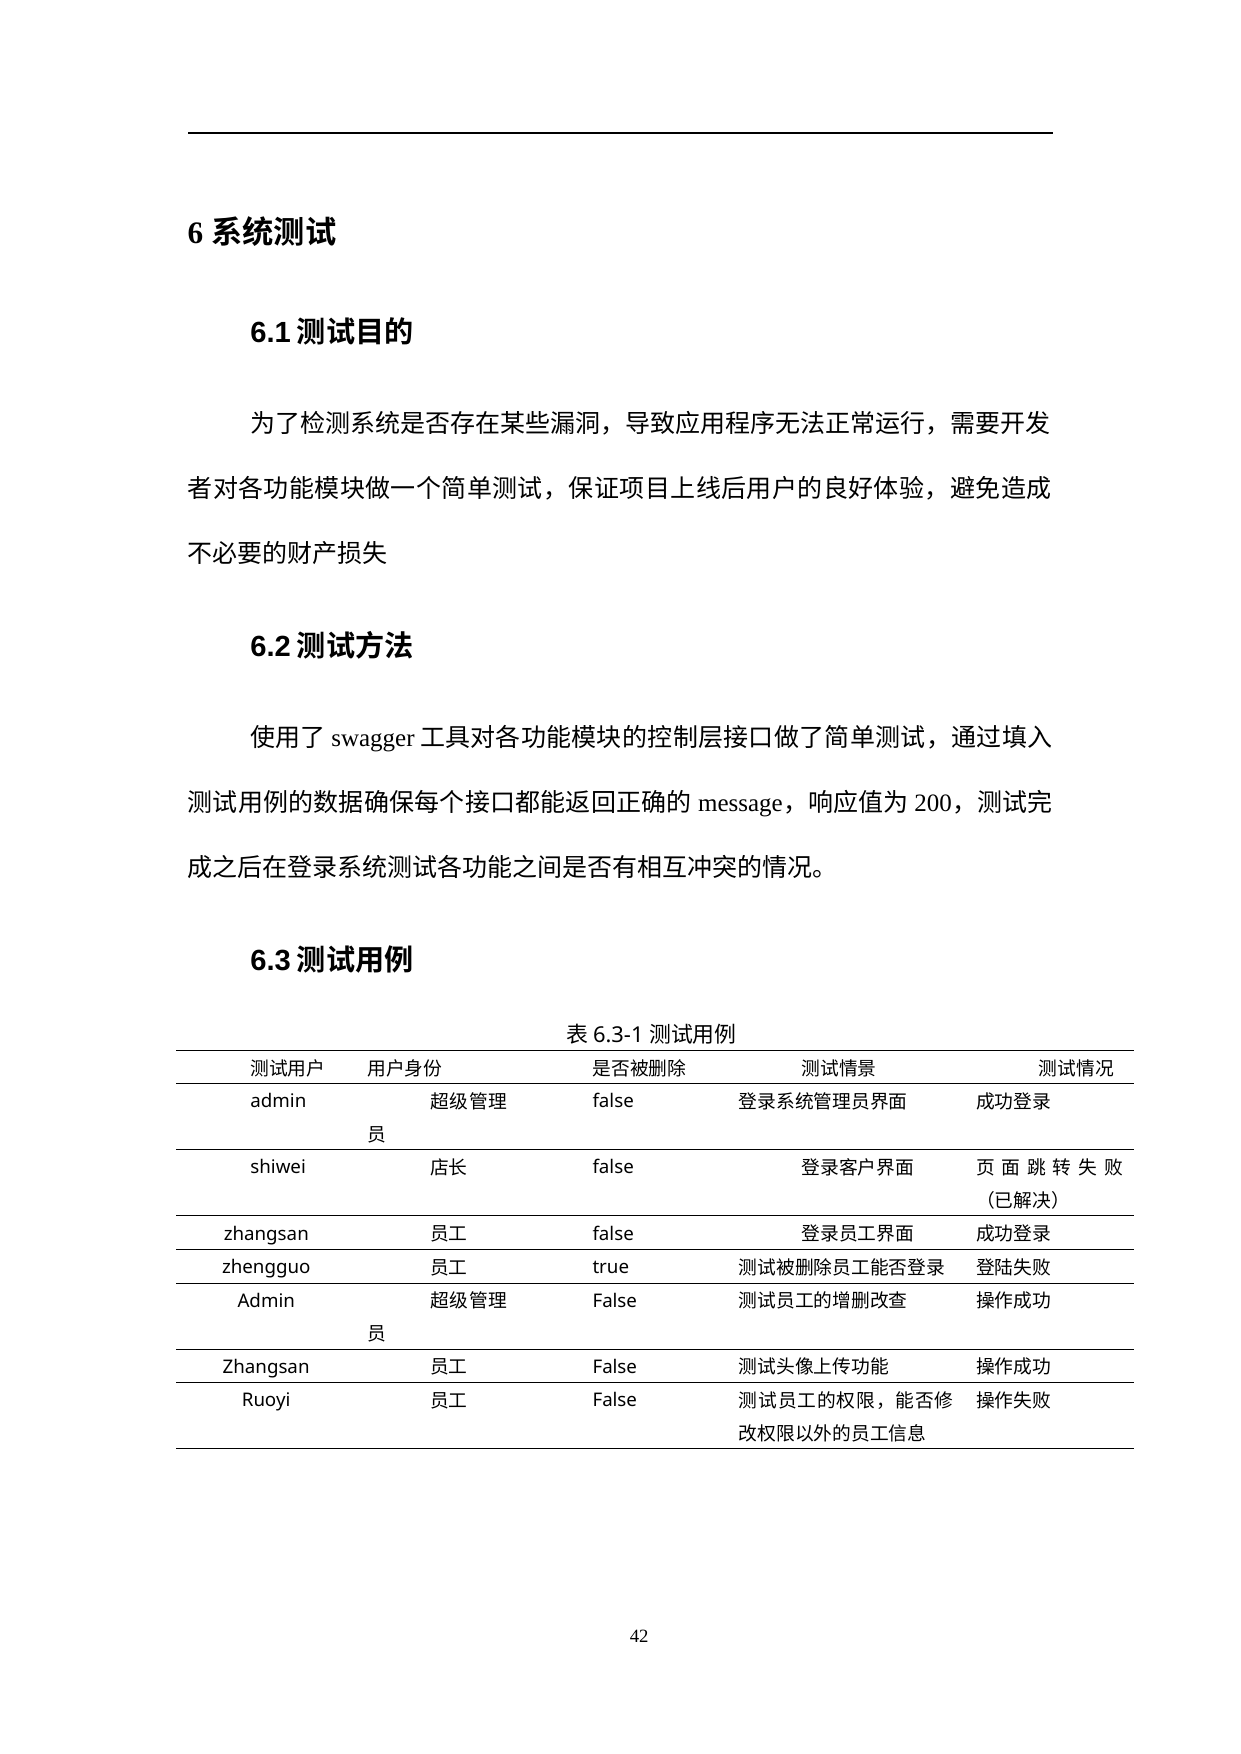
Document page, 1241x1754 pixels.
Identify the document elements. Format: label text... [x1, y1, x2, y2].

table_cell Ruoyi [176, 1383, 356, 1448]
table_cell zhangsan [176, 1216, 356, 1249]
table_header 测试情况 [965, 1051, 1134, 1083]
table_cell Zhangsan [176, 1350, 356, 1382]
table_cell 测试头像上传功能 [728, 1350, 964, 1382]
subtitle 6.3测试用例 [187, 925, 1053, 990]
table_cell 员工 [356, 1350, 518, 1382]
table_cell 超级管理员 [356, 1084, 518, 1149]
table_header 测试用户 [176, 1051, 356, 1083]
table_cell 操作成功 [965, 1284, 1134, 1348]
table_cell admin [176, 1084, 356, 1149]
table_cell 操作成功 [965, 1350, 1134, 1382]
table_header 用户身份 [356, 1051, 518, 1083]
table_cell 超级管理员 [356, 1284, 518, 1348]
table_cell false [518, 1150, 727, 1215]
subtitle 6.2测试方法 [187, 611, 1053, 676]
table_cell 操作失败 [965, 1383, 1134, 1448]
table_cell 店长 [356, 1150, 518, 1215]
table_cell false [518, 1084, 727, 1149]
table_cell False [518, 1350, 727, 1382]
table_cell 员工 [356, 1250, 518, 1282]
table_cell false [518, 1216, 727, 1249]
table_cell 测试员工的权限，能否修改权限以外的员工信息 [728, 1383, 964, 1448]
table_cell 登录系统管理员界面 [728, 1084, 964, 1149]
text 表6.3-1 测试用例 [187, 1017, 1053, 1050]
table_cell 测试被删除员工能否登录 [728, 1250, 964, 1282]
text 为了检测系统是否存在某些漏洞，导致应用程序无法正常运行，需要开发者对各功能模块做一个简单测试，保证项目上线后用户的良好体验，避免造成不必要的财产损失 [187, 389, 1053, 584]
table_cell 员工 [356, 1216, 518, 1249]
subtitle 6 系统测试 [187, 197, 1053, 262]
table_header 是否被删除 [518, 1051, 727, 1083]
table_cell 员工 [356, 1383, 518, 1448]
table_cell zhengguo [176, 1250, 356, 1282]
table_cell 登录员工界面 [728, 1216, 964, 1249]
table_cell 测试员工的增删改查 [728, 1284, 964, 1348]
table_cell 成功登录 [965, 1084, 1134, 1149]
subtitle 6.1测试目的 [187, 297, 1053, 362]
table_cell 页面跳转失败（已解决） [965, 1150, 1134, 1215]
table_cell true [518, 1250, 727, 1282]
table_cell shiwei [176, 1150, 356, 1215]
table_cell 登录客户界面 [728, 1150, 964, 1215]
table_header 测试情景 [728, 1051, 964, 1083]
text 使用了swagger工具对各功能模块的控制层接口做了简单测试，通过填入测试用例的数据确保每个接口都能返回正确的message，响应值为200，测试完成之后在登录系统测试各功能之间是否有相互冲突的情况。 [187, 703, 1053, 898]
table_cell Admin [176, 1284, 356, 1348]
table_cell 登陆失败 [965, 1250, 1134, 1282]
table_cell 成功登录 [965, 1216, 1134, 1249]
table_cell False [518, 1284, 727, 1348]
table_cell False [518, 1383, 727, 1448]
